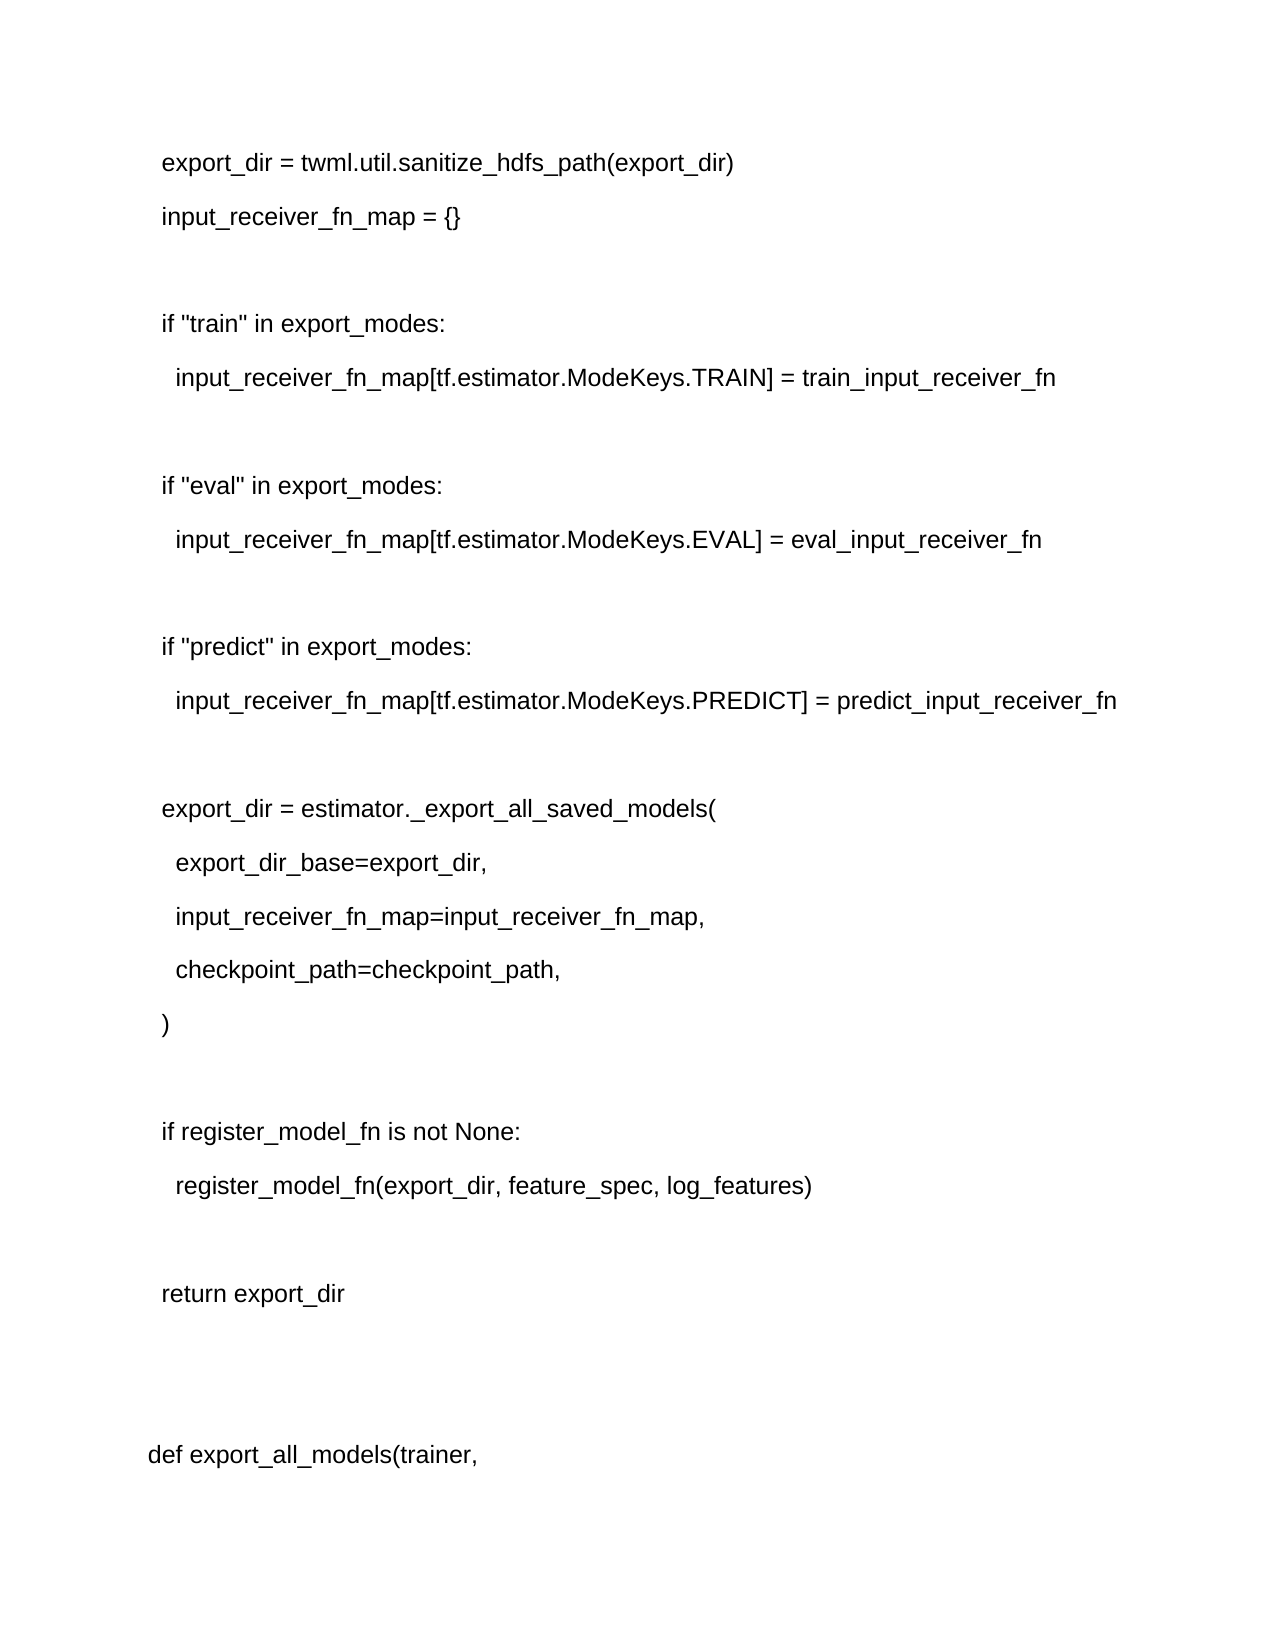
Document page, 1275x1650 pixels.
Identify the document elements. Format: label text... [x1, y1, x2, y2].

text if "predict" in export_modes: [148, 632, 1127, 661]
text def export_all_models(trainer, [148, 1440, 1127, 1469]
text input_receiver_fn_map[tf.estimator.ModeKeys.PREDICT] = predict_input_receiver_fn [148, 686, 1127, 715]
text export_dir = twml.util.sanitize_hdfs_path(export_dir) [148, 148, 1127, 176]
text if "train" in export_modes: [148, 309, 1127, 338]
text input_receiver_fn_map = {} [148, 201, 1127, 230]
text register_model_fn(export_dir, feature_spec, log_features) [148, 1171, 1127, 1199]
text input_receiver_fn_map=input_receiver_fn_map, [148, 902, 1127, 930]
text input_receiver_fn_map[tf.estimator.ModeKeys.TRAIN] = train_input_receiver_fn [148, 363, 1127, 392]
text checkpoint_path=checkpoint_path, [148, 955, 1127, 984]
text if "eval" in export_modes: [148, 471, 1127, 499]
text input_receiver_fn_map[tf.estimator.ModeKeys.EVAL] = eval_input_receiver_fn [148, 524, 1127, 553]
text return export_dir [148, 1278, 1127, 1307]
text export_dir_base=export_dir, [148, 848, 1127, 876]
text ) [148, 1009, 1127, 1038]
text if register_model_fn is not None: [148, 1117, 1127, 1146]
text export_dir = estimator._export_all_saved_models( [148, 794, 1127, 823]
